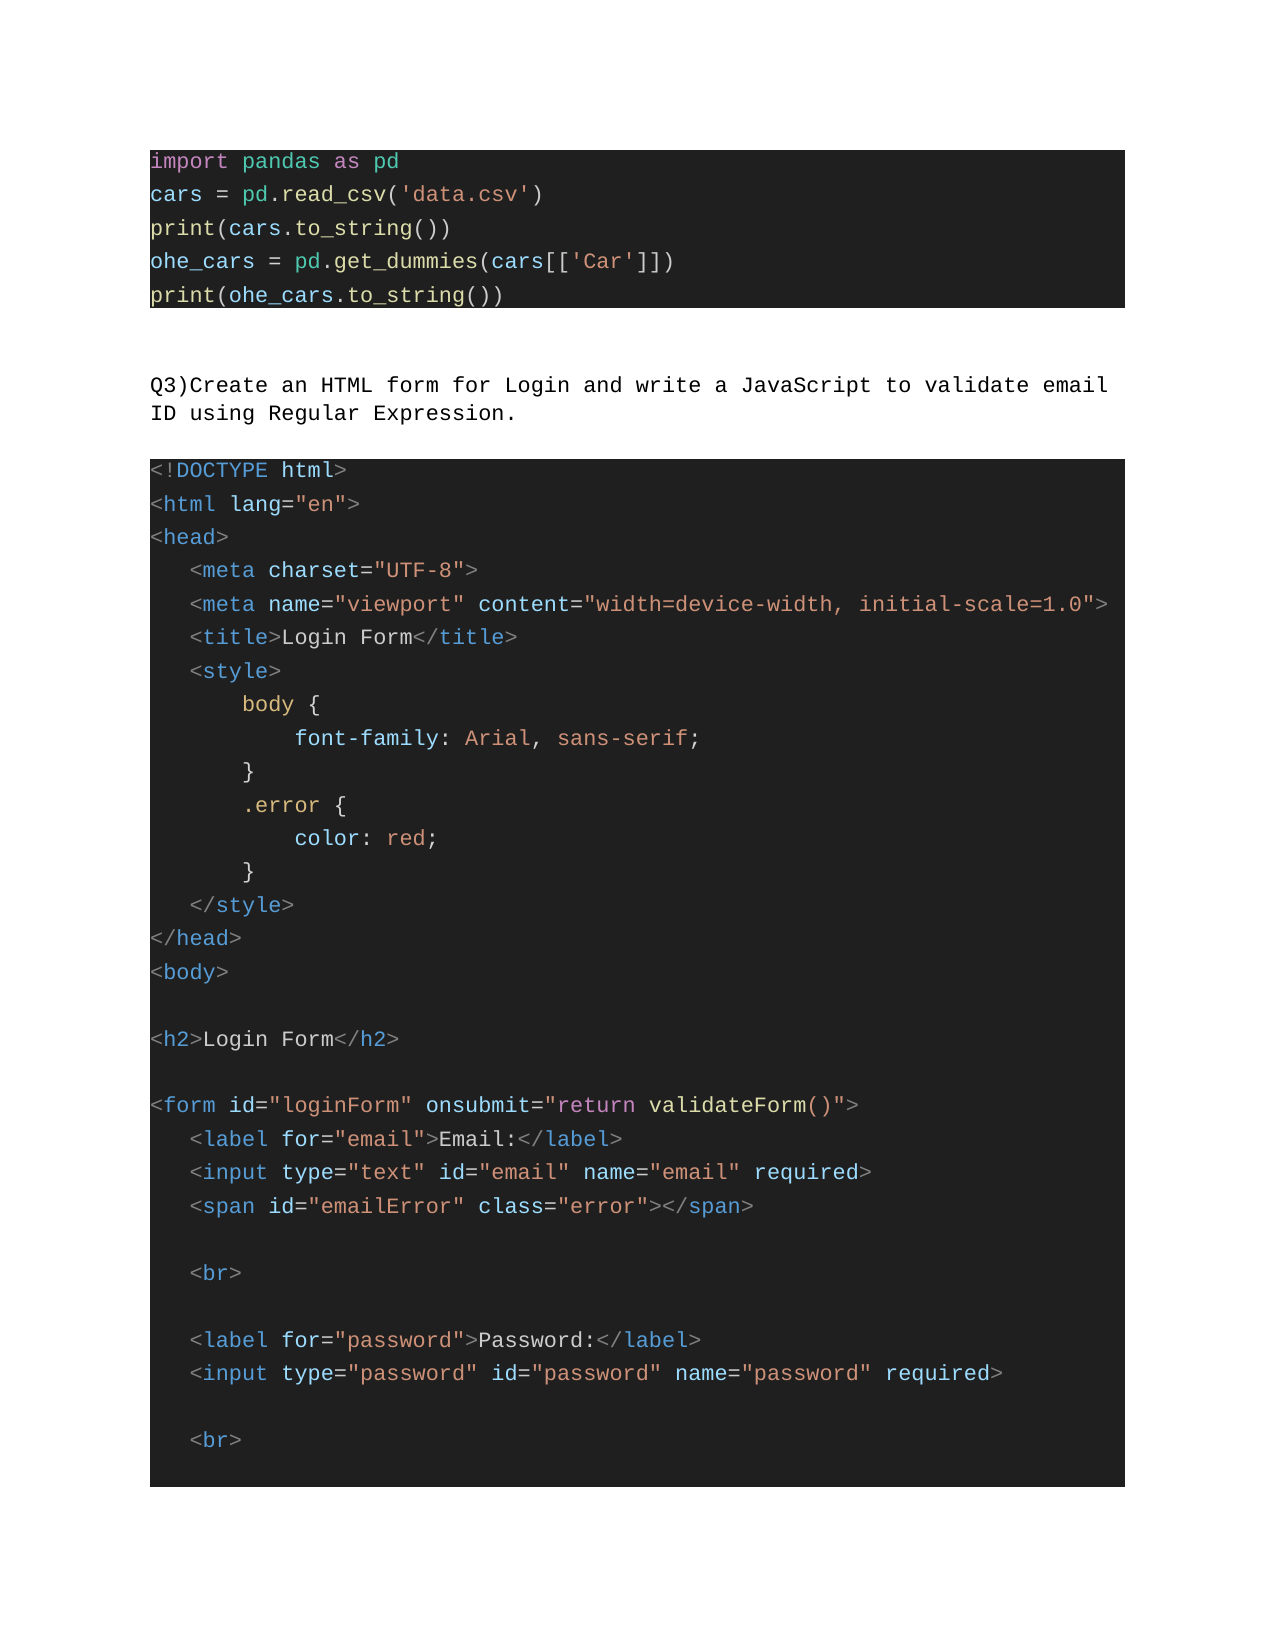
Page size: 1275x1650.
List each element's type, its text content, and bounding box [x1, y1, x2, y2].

text <head> [150, 526, 1125, 551]
text print(ohe_cars.to_string()) [150, 284, 1125, 308]
text Q3)Create an HTML form for Login and write a JavaScript to validate email ID using Regular Expression. [150, 374, 1125, 427]
text <title>Login Form</title> [150, 627, 1125, 651]
text cars = pd.read_csv('data.csv') [150, 183, 1125, 208]
text <form id="loginForm" onsubmit="return validateForm()"> [150, 1095, 1125, 1119]
text } [150, 861, 1125, 885]
text <html lang="en"> [150, 493, 1125, 518]
text <body> [150, 961, 1125, 986]
text </style> [150, 894, 1125, 919]
text <span id="emailError" class="error"></span> [150, 1195, 1125, 1220]
text <!DOCTYPE html> [150, 459, 1125, 484]
text body { [150, 693, 1125, 718]
text <style> [150, 660, 1125, 685]
text import pandas as pd [150, 150, 1125, 175]
text color: red; [150, 827, 1125, 852]
text <br> [150, 1262, 1125, 1287]
text <meta charset="UTF-8"> [150, 560, 1125, 584]
text print(cars.to_string()) [150, 217, 1125, 242]
text </head> [150, 927, 1125, 952]
text .error { [150, 794, 1125, 818]
text <meta name="viewport" content="width=device-width, initial-scale=1.0"> [150, 593, 1125, 618]
text } [150, 760, 1125, 785]
text <input type="text" id="email" name="email" required> [150, 1162, 1125, 1186]
text <label for="email">Email:</label> [150, 1128, 1125, 1153]
text <h2>Login Form</h2> [150, 1028, 1125, 1053]
text ohe_cars = pd.get_dummies(cars[['Car']]) [150, 250, 1125, 275]
text <input type="password" id="password" name="password" required> [150, 1362, 1125, 1387]
text <br> [150, 1429, 1125, 1454]
text font-family: Arial, sans-serif; [150, 727, 1125, 752]
text <label for="password">Password:</label> [150, 1329, 1125, 1353]
